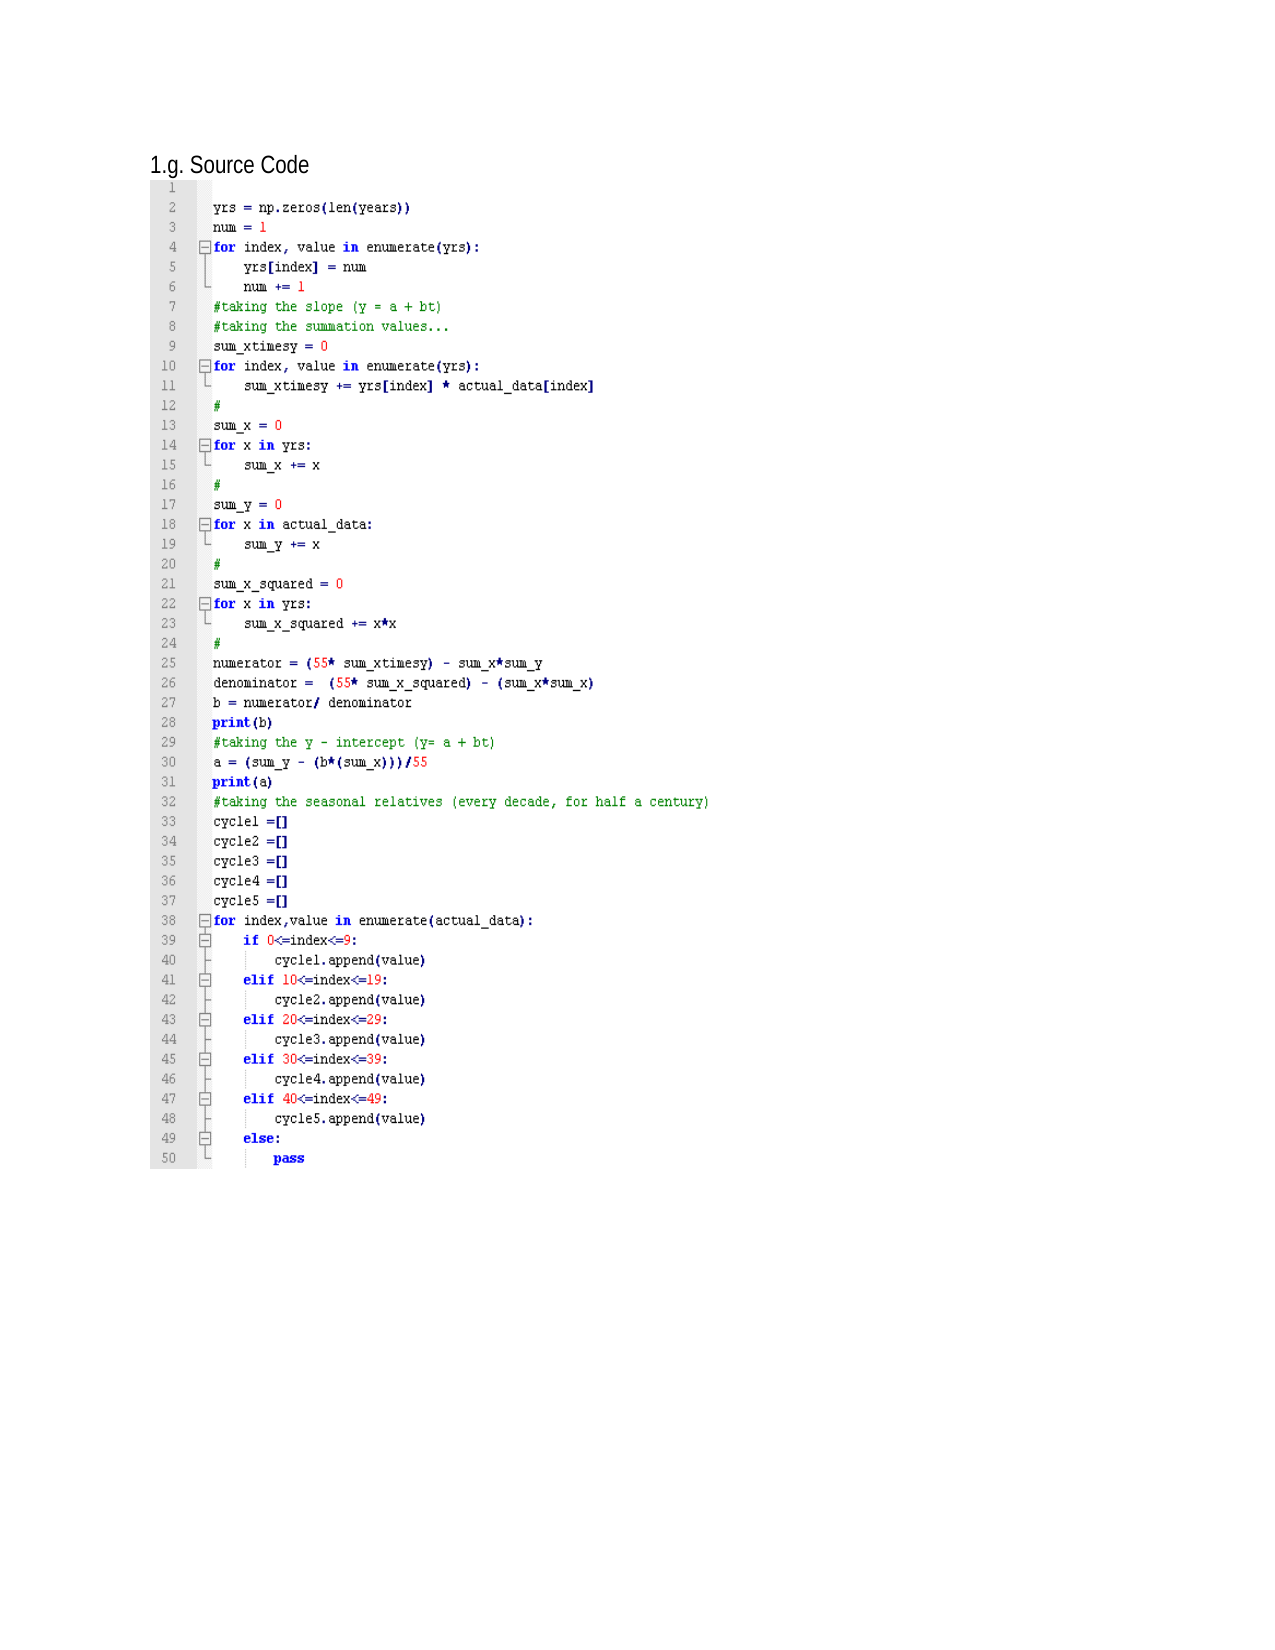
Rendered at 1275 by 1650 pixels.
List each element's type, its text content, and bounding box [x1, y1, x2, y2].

picture [150, 180, 1275, 1169]
text 1.g. Source Code [150, 150, 1125, 180]
